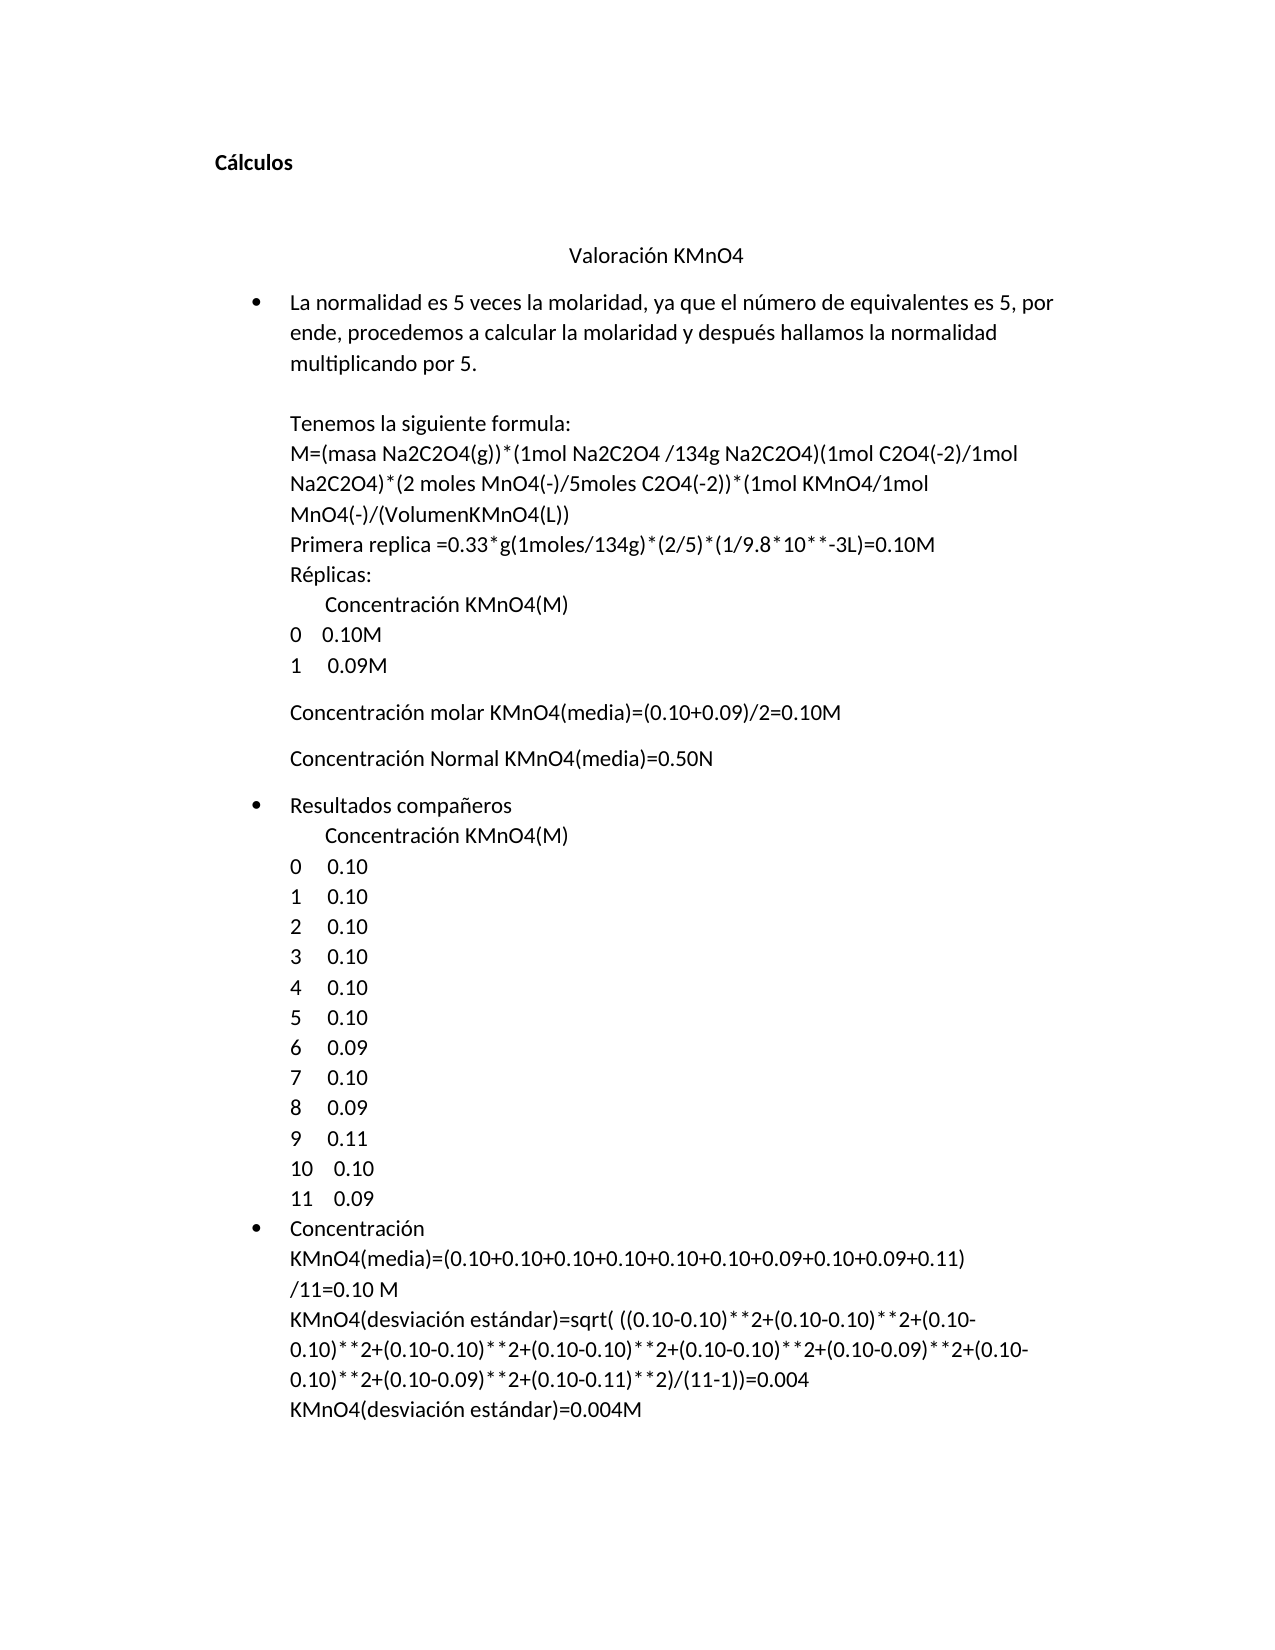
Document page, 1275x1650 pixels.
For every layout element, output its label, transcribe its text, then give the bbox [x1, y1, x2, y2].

list KMnO4(desviación estándar)=sqrt( ((0.10-0.10)**2+(0.10-0.10)**2+(0.10-0.10)**2+(0.10-0.10)**2+(0.10-0.10)**2+(0.10-0.10)**2+(0.10-0.09)**2+(0.10-0.10)**2+(0.10-0.09)**2+(0.10-0.11)**2)/(11-1))=0.004 [290, 1305, 1098, 1393]
list 0 0.10 [290, 852, 1098, 880]
list 0.09M [290, 651, 1098, 679]
list 10 0.10 [290, 1154, 1098, 1182]
text Valoración KMnO4 [215, 241, 1098, 269]
list Primera replica =0.33*g(1moles/134g)*(2/5)*(1/9.8*10**-3L)=0.10M [290, 530, 1098, 558]
text Concentración molar KMnO4(media)=(0.10+0.09)/2=0.10M [290, 698, 1098, 726]
list 11 0.09 [290, 1184, 1098, 1212]
list 7 0.10 [290, 1063, 1098, 1091]
list 1 0.10 [290, 882, 1098, 910]
list Tenemos la siguiente formula: [290, 409, 1098, 437]
list Resultados compañeros [252, 791, 1098, 819]
list 4 0.10 [290, 973, 1098, 1001]
list 6 0.09 [290, 1033, 1098, 1061]
list 0 0.10M [290, 621, 1098, 648]
list /11=0.10 M [290, 1275, 1098, 1303]
list 5 0.10 [290, 1003, 1098, 1031]
text Concentración Normal KMnO4(media)=0.50N [290, 744, 1098, 772]
list Concentración KMnO4(media)=(0.10+0.10+0.10+0.10+0.10+0.10+0.09+0.10+0.09+0.11) [252, 1214, 1098, 1272]
text Cálculos [215, 148, 1098, 176]
list 3 0.10 [290, 942, 1098, 970]
list Concentración KMnO4(M) [290, 822, 1098, 849]
list Concentración KMnO4(M) [290, 590, 1098, 618]
list La normalidad es 5 veces la molaridad, ya que el número de equivalentes es 5, por ende, procedemos a calcular la molaridad y después hallamos la normalidad multiplicando por 5. [252, 288, 1098, 377]
list 2 0.10 [290, 912, 1098, 940]
list 9 0.11 [290, 1124, 1098, 1152]
list KMnO4(desviación estándar)=0.004M [290, 1396, 1098, 1423]
list 8 0.09 [290, 1093, 1098, 1121]
list M=(masa Na2C2O4(g))*(1mol Na2C2O4 /134g Na2C2O4)(1mol C2O4(-2)/1mol Na2C2O4)*(2 moles MnO4(-)/5moles C2O4(-2))*(1mol KMnO4/1mol MnO4(-)/(VolumenKMnO4(L)) [290, 439, 1098, 528]
list Réplicas: [290, 560, 1098, 588]
